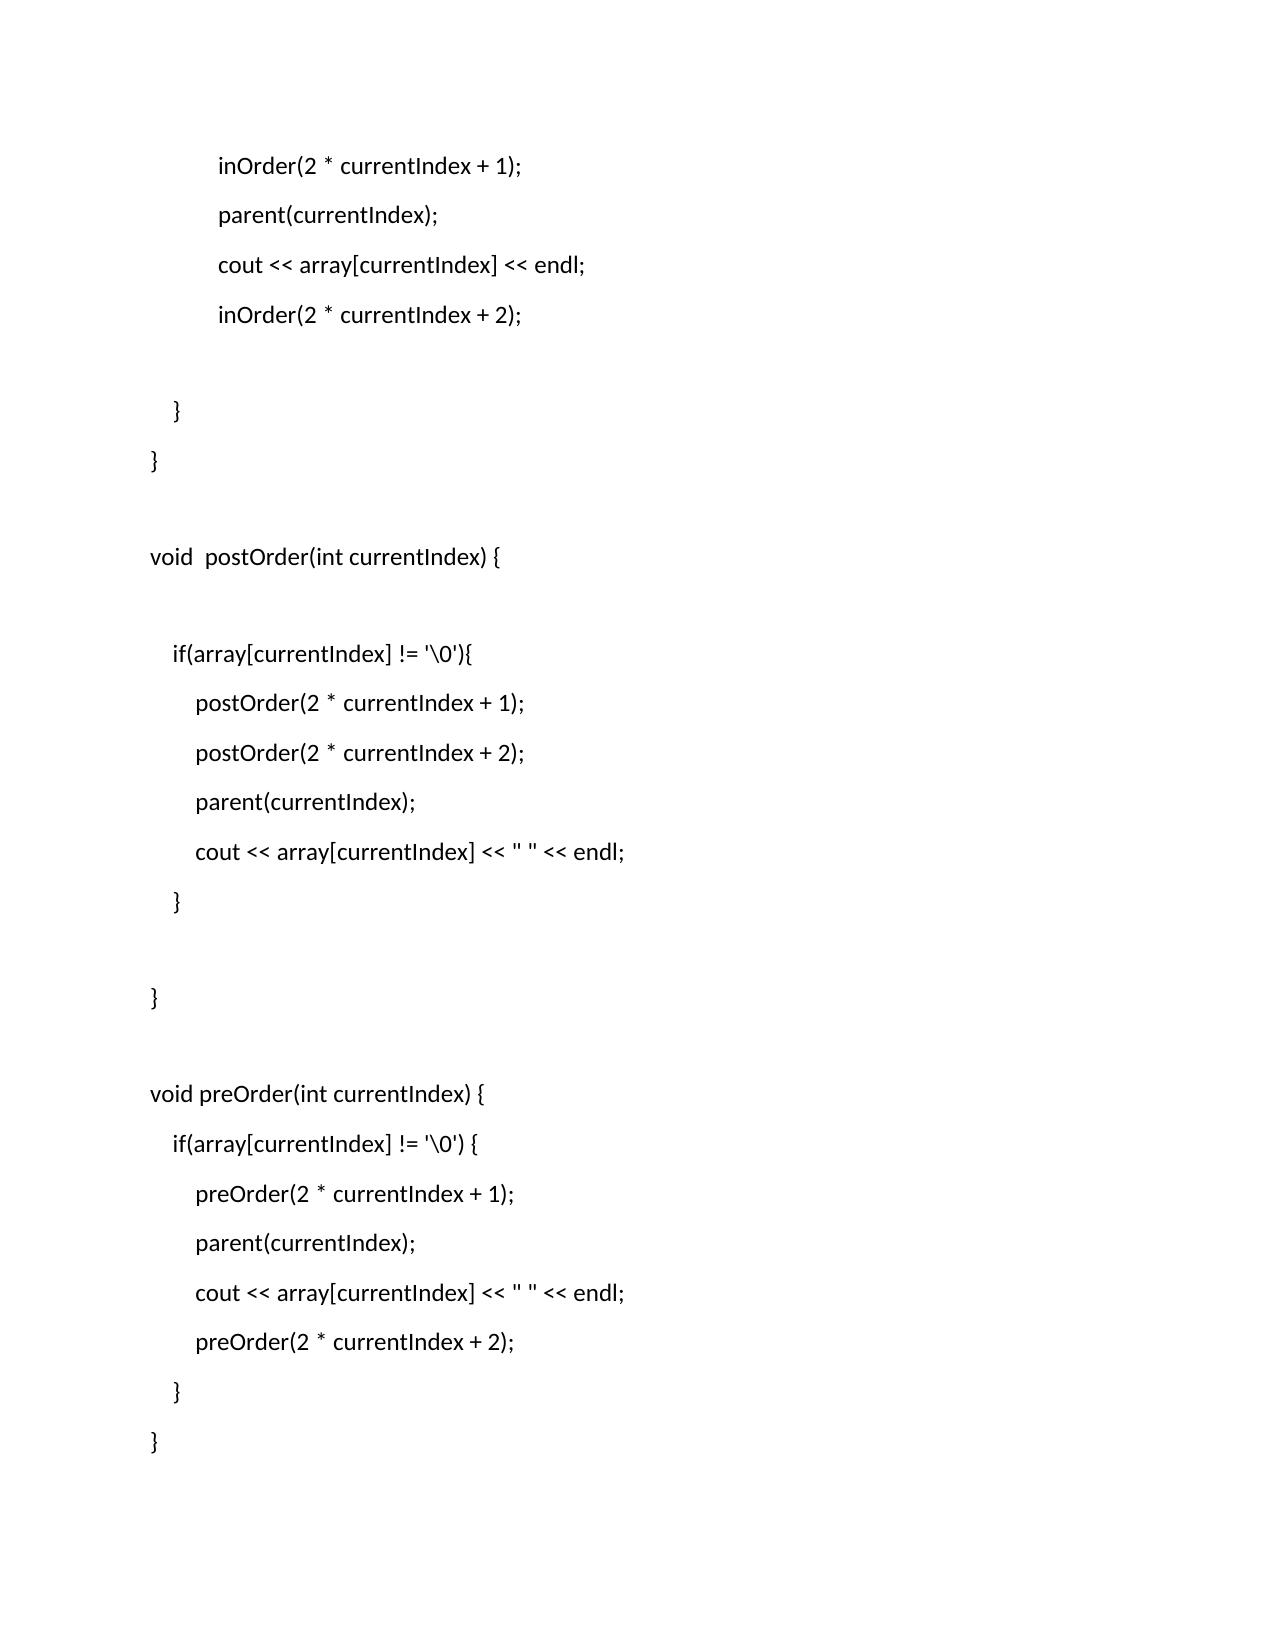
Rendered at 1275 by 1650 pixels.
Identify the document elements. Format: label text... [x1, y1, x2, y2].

text } [150, 982, 1125, 1013]
text } [150, 445, 1125, 475]
text parent(currentIndex); [150, 1227, 1125, 1258]
text postOrder(2 * currentIndex + 1); [150, 687, 1125, 718]
text if(array[currentIndex] != '\0') { [150, 1128, 1125, 1159]
text } [150, 395, 1125, 426]
text inOrder(2 * currentIndex + 2); [150, 299, 1125, 329]
text } [150, 886, 1125, 916]
text cout << array[currentIndex] << " " << endl; [150, 1277, 1125, 1307]
text parent(currentIndex); [150, 786, 1125, 817]
text parent(currentIndex); [150, 199, 1125, 230]
text if(array[currentIndex] != '\0'){ [150, 638, 1125, 668]
text postOrder(2 * currentIndex + 2); [150, 737, 1125, 767]
text preOrder(2 * currentIndex + 1); [150, 1178, 1125, 1208]
text } [150, 1376, 1125, 1407]
text preOrder(2 * currentIndex + 2); [150, 1326, 1125, 1357]
text void postOrder(int currentIndex) { [150, 541, 1125, 572]
text } [150, 1426, 1125, 1456]
text cout << array[currentIndex] << endl; [150, 249, 1125, 280]
text inOrder(2 * currentIndex + 1); [150, 150, 1125, 181]
text cout << array[currentIndex] << " " << endl; [150, 836, 1125, 867]
text void preOrder(int currentIndex) { [150, 1078, 1125, 1109]
